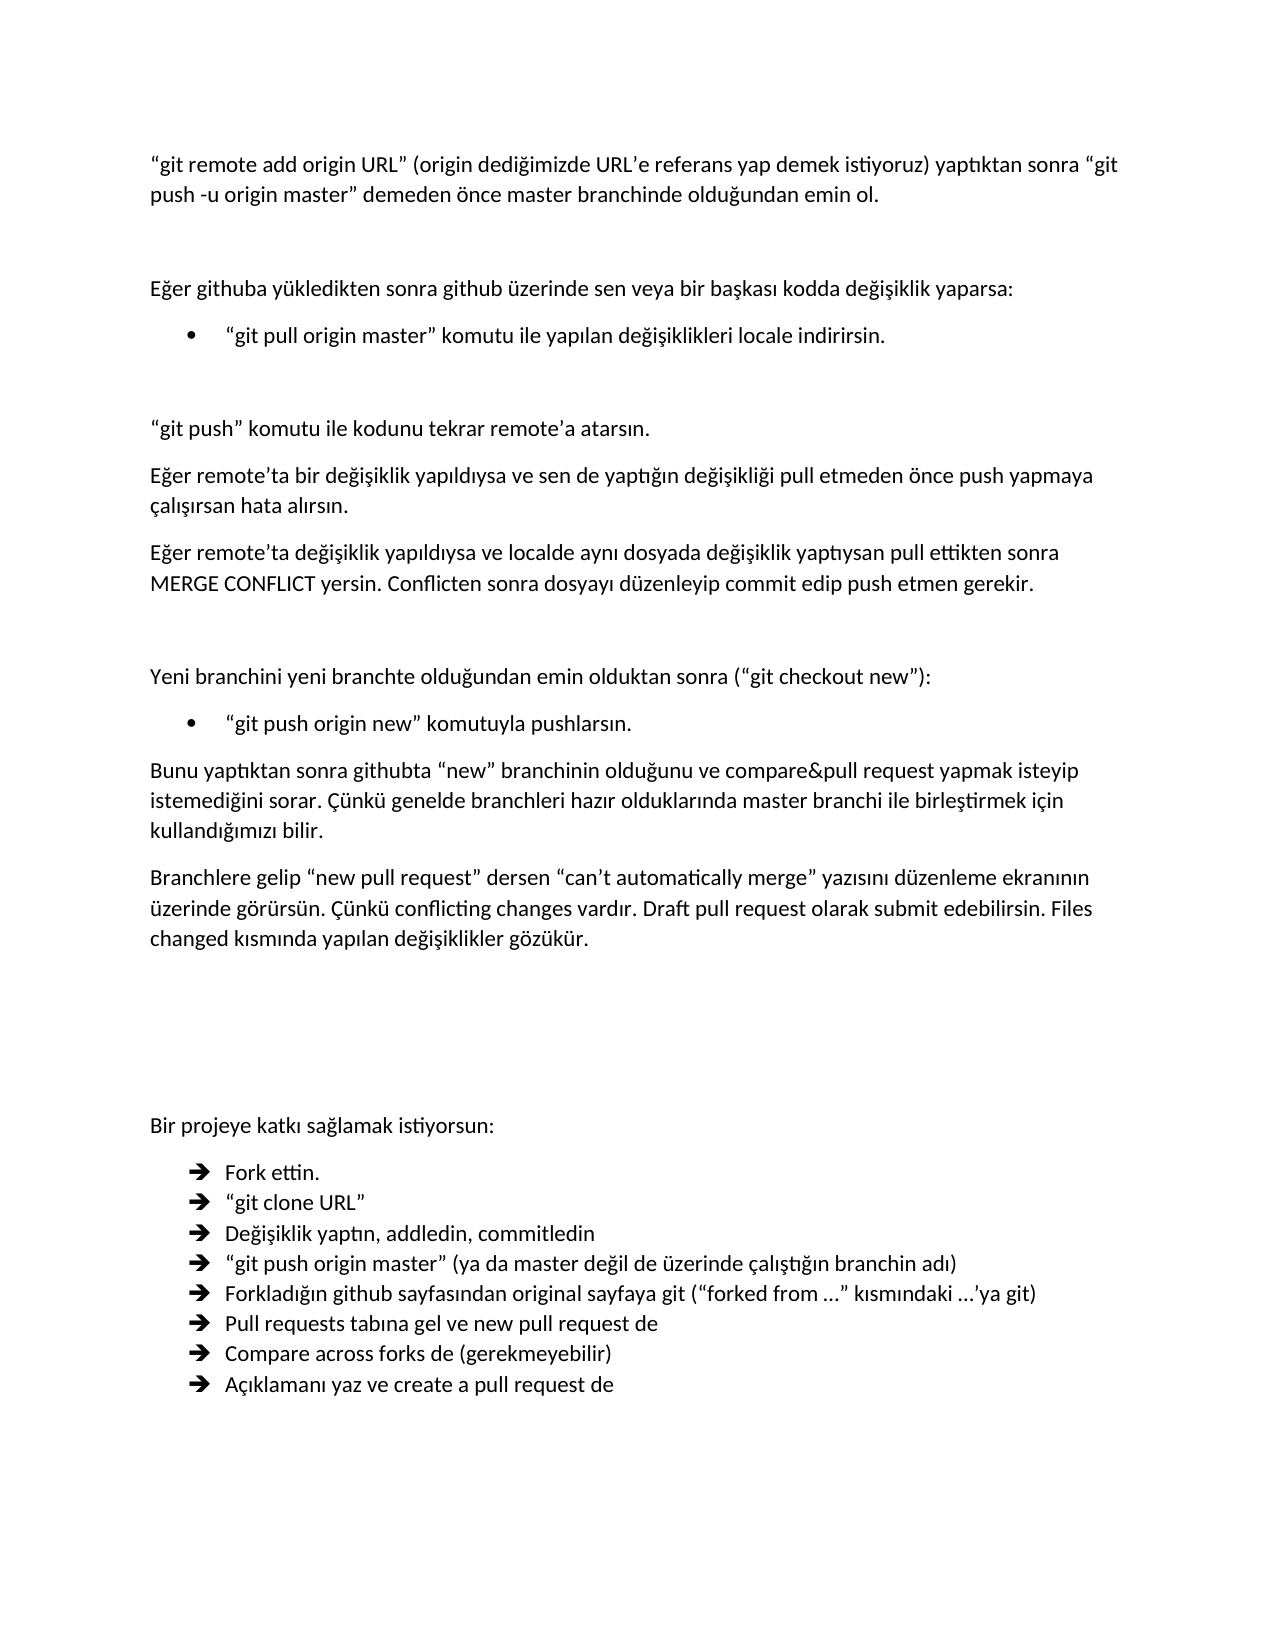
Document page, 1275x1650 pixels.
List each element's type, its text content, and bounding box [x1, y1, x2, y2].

list Compare across forks de (gerekmeyebilir) [187, 1339, 1125, 1368]
text Yeni branchini yeni branchte olduğundan emin olduktan sonra (“git checkout new”): [150, 662, 1125, 691]
text Bunu yaptıktan sonra githubta “new” branchinin olduğunu ve compare&pull request yapmak isteyip istemediğini sorar. Çünkü genelde branchleri hazır olduklarında master branchi ile birleştirmek için kullandığımızı bilir. [150, 756, 1125, 845]
list Fork ettin. [187, 1158, 1125, 1186]
list “git pull origin master” komutu ile yapılan değişiklikleri locale indirirsin. [187, 321, 1125, 349]
list “git push origin master” (ya da master değil de üzerinde çalıştığın branchin adı) [187, 1249, 1125, 1277]
list Açıklamanı yaz ve create a pull request de [187, 1370, 1125, 1398]
list “git push origin new” komutuyla pushlarsın. [187, 709, 1125, 737]
list Değişiklik yaptın, addledin, commitledin [187, 1219, 1125, 1247]
text Branchlere gelip “new pull request” dersen “can’t automatically merge” yazısını düzenleme ekranının üzerinde görürsün. Çünkü conflicting changes vardır. Draft pull request olarak submit edebilirsin. Files changed kısmında yapılan değişiklikler gözükür. [150, 863, 1125, 952]
text “git remote add origin URL” (origin dediğimizde URL’e referans yap demek istiyoruz) yaptıktan sonra “git push -u origin master” demeden önce master branchinde olduğundan emin ol. [150, 150, 1125, 208]
list Pull requests tabına gel ve new pull request de [187, 1309, 1125, 1337]
list “git clone URL” [187, 1188, 1125, 1217]
text Eğer remote’ta bir değişiklik yapıldıysa ve sen de yaptığın değişikliği pull etmeden önce push yapmaya çalışırsan hata alırsın. [150, 461, 1125, 520]
text Eğer githuba yükledikten sonra github üzerinde sen veya bir başkası kodda değişiklik yaparsa: [150, 274, 1125, 302]
text Bir projeye katkı sağlamak istiyorsun: [150, 1111, 1125, 1139]
text “git push” komutu ile kodunu tekrar remote’a atarsın. [150, 414, 1125, 443]
list Forkladığın github sayfasından original sayfaya git (“forked from …” kısmındaki …’ya git) [187, 1279, 1125, 1307]
text Eğer remote’ta değişiklik yapıldıysa ve localde aynı dosyada değişiklik yaptıysan pull ettikten sonra MERGE CONFLICT yersin. Conflicten sonra dosyayı düzenleyip commit edip push etmen gerekir. [150, 538, 1125, 597]
